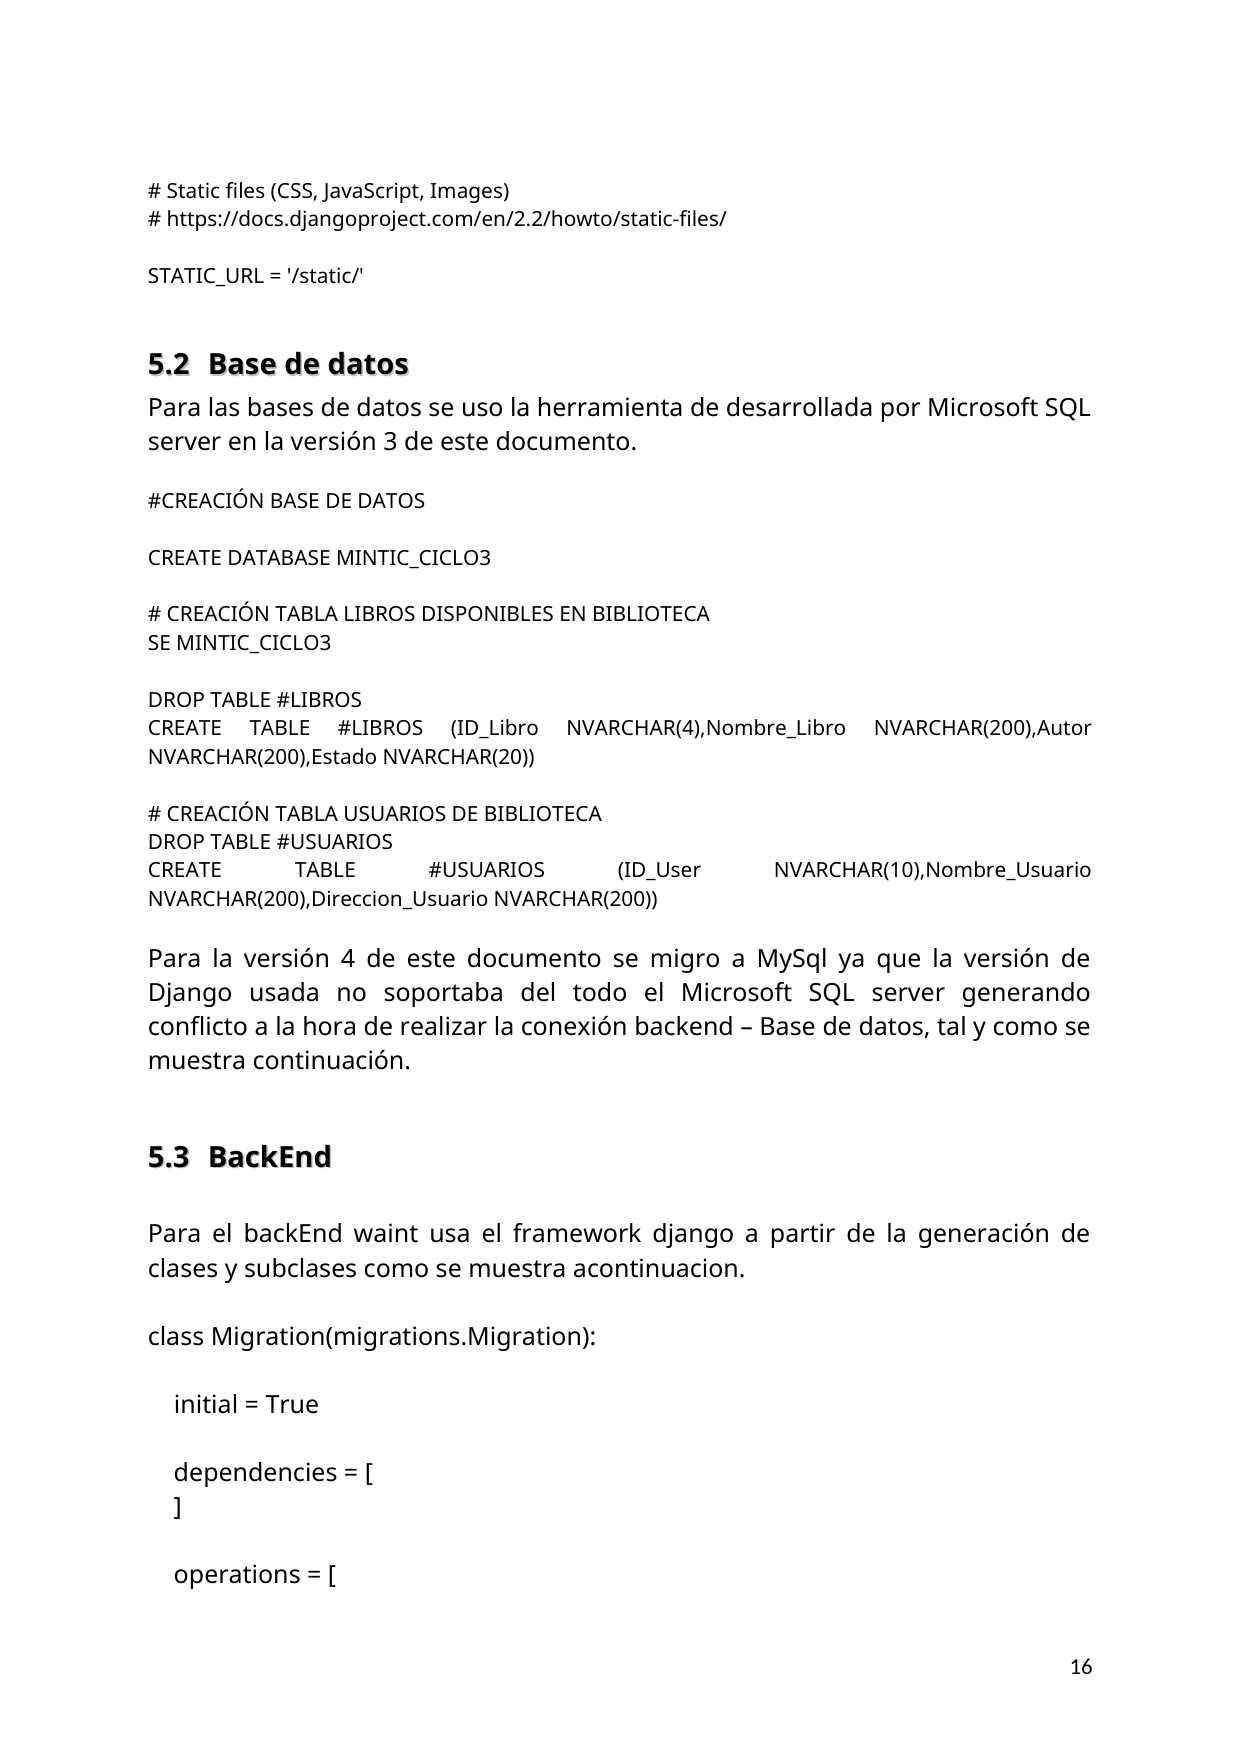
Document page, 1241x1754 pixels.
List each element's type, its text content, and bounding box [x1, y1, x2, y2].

subtitle BackEnd [148, 1136, 1092, 1176]
text Para el backEnd waint usa el framework django a partir de la generación de clases y subclases como se muestra acontinuacion. [148, 1216, 1092, 1284]
text operations = [ [148, 1557, 1092, 1591]
text DROP TABLE #LIBROS [148, 685, 1092, 713]
text class Migration(migrations.Migration): [148, 1318, 1092, 1352]
text # CREACIÓN TABLA USUARIOS DE BIBLIOTECA [148, 799, 1092, 827]
text dependencies = [ [148, 1454, 1092, 1489]
text SE MINTIC_CICLO3 [148, 628, 1092, 656]
text # https://docs.djangoproject.com/en/2.2/howto/static-files/ [148, 204, 1092, 233]
text ] [148, 1489, 1092, 1523]
text CREATE DATABASE MINTIC_CICLO3 [148, 543, 1092, 571]
text #CREACIÓN BASE DE DATOS [148, 486, 1092, 514]
text initial = True [148, 1386, 1092, 1421]
text Para la versión 4 de este documento se migro a MySql ya que la versión de Django usada no soportaba del todo el Microsoft SQL server generando conflicto a la hora de realizar la conexión backend – Base de datos, tal y como se muestra continuación. [148, 941, 1092, 1077]
text CREATE TABLE #LIBROS (ID_Libro NVARCHAR(4),Nombre_Libro NVARCHAR(200),Autor NVARCHAR(200),Estado NVARCHAR(20)) [148, 713, 1092, 770]
subtitle Base de datos [148, 343, 1092, 383]
text DROP TABLE #USUARIOS [148, 827, 1092, 856]
text # CREACIÓN TABLA LIBROS DISPONIBLES EN BIBLIOTECA [148, 599, 1092, 628]
text STATIC_URL = '/static/' [148, 261, 1092, 290]
text # Static files (CSS, JavaScript, Images) [148, 176, 1092, 204]
text CREATE TABLE #USUARIOS (ID_User NVARCHAR(10),Nombre_Usuario NVARCHAR(200),Direccion_Usuario NVARCHAR(200)) [148, 856, 1092, 912]
text Para las bases de datos se uso la herramienta de desarrollada por Microsoft SQL server en la versión 3 de este documento. [148, 389, 1092, 457]
